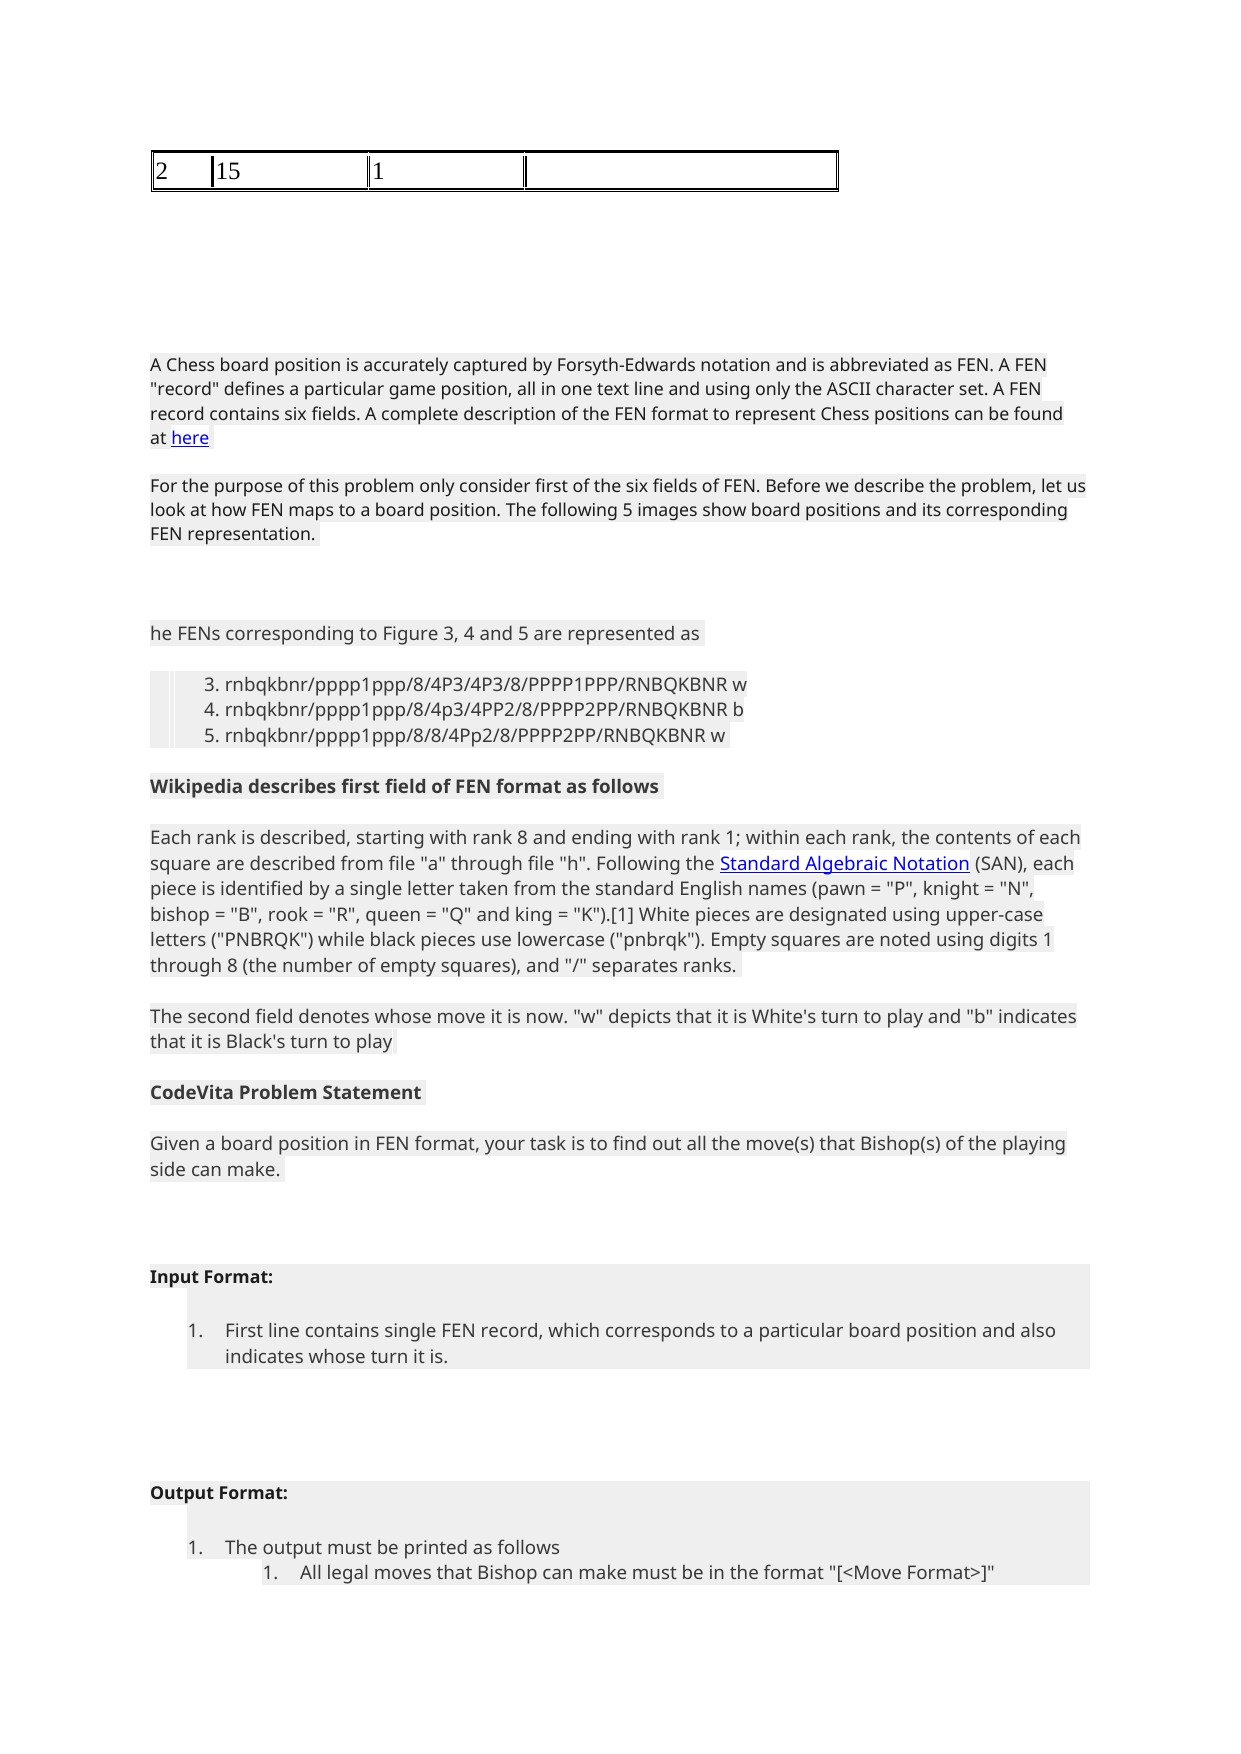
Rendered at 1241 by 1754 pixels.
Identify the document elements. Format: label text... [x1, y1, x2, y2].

text A Chess board position is accurately captured by Forsyth-Edwards notation and is abbreviated as FEN. A FEN "record" defines a particular game position, all in one text line and using only the ASCII character set. A FEN record contains six fields. A complete description of the FEN format to represent Chess positions can be found at here For the purpose of this problem only consider first of the six fields of FEN. Before we describe the problem, let us look at how FEN maps to a board position. The following 5 images show board positions and its corresponding FEN representation. [150, 353, 1090, 546]
table_cell 15 [212, 153, 369, 188]
text Input Format: [150, 1264, 1090, 1288]
list The output must be printed as follows [187, 1534, 1090, 1559]
table_cell [525, 153, 836, 188]
table_cell 2 [154, 153, 212, 188]
text he FENs corresponding to Figure 3, 4 and 5 are represented as 3. rnbqkbnr/pppp1ppp/8/4P3/4P3/8/PPPP1PPP/RNBQKBNR w 4. rnbqkbnr/pppp1ppp/8/4p3/4PP2/8/PPPP2PP/RNBQKBNR b 5. rnbqkbnr/pppp1ppp/8/8/4Pp2/8/PPPP2PP/RNBQKBNR w Wikipedia describes first field of FEN format as follows Each rank is described, starting with rank 8 and ending with rank 1; within each rank, the contents of each square are described from file "a" through file "h". Following the Standard Algebraic Notation (SAN), each piece is identified by a single letter taken from the standard English names (pawn = "P", knight = "N", bishop = "B", rook = "R", queen = "Q" and king = "K").[1] White pieces are designated using upper-case letters ("PNBRQK") while black pieces use lowercase ("pnbrqk"). Empty squares are noted using digits 1 through 8 (the number of empty squares), and "/" separates ranks. The second field denotes whose move it is now. "w" depicts that it is White's turn to play and "b" indicates that it is Black's turn to play CodeVita Problem Statement Given a board position in FEN format, your task is to find out all the move(s) that Bishop(s) of the playing side can make. [150, 620, 1090, 1235]
list All legal moves that Bishop can make must be in the format "[<Move Format>]" [262, 1559, 1090, 1585]
text Output Format: [150, 1481, 1090, 1505]
table_cell 1 [369, 152, 525, 188]
list First line contains single FEN record, which corresponds to a particular board position and also indicates whose turn it is. [187, 1318, 1090, 1369]
